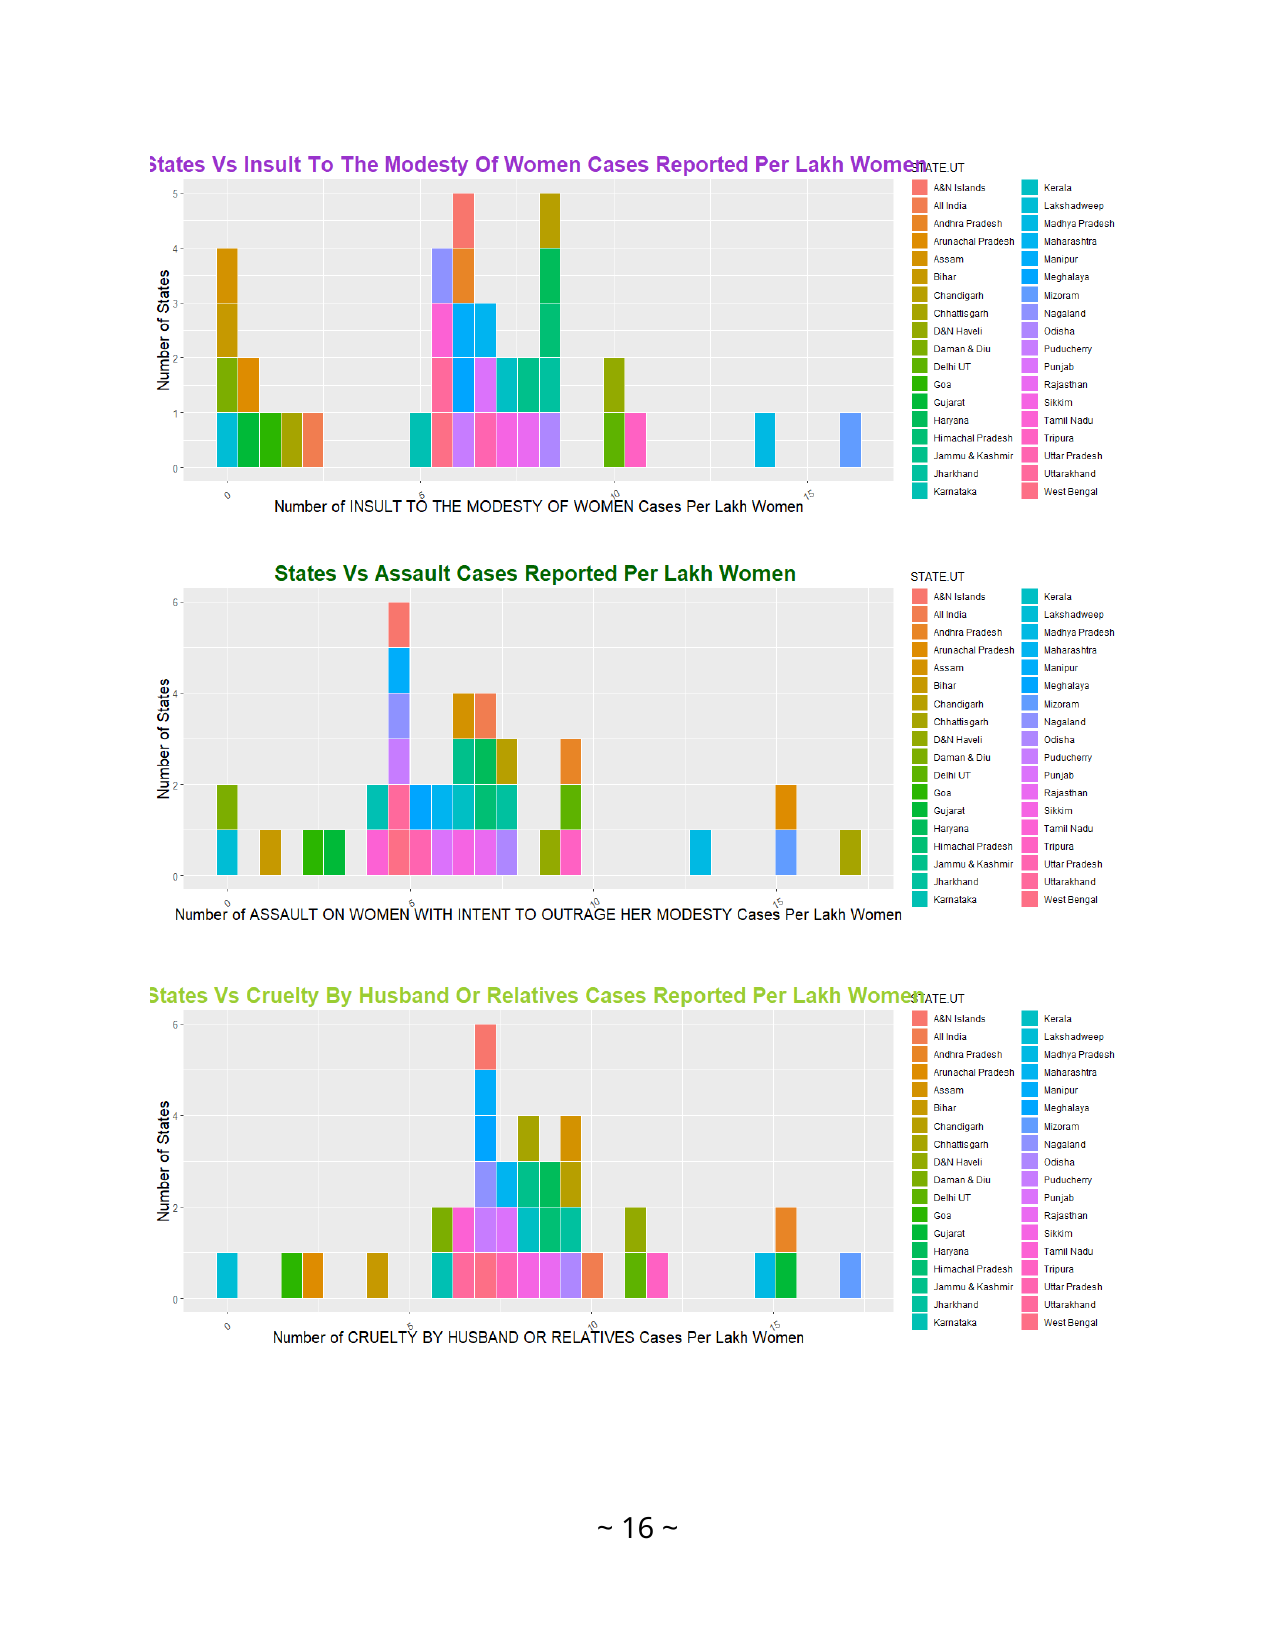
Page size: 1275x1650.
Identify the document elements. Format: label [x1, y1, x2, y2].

picture [150, 558, 1125, 932]
picture [150, 150, 1125, 524]
picture [150, 981, 1125, 1355]
